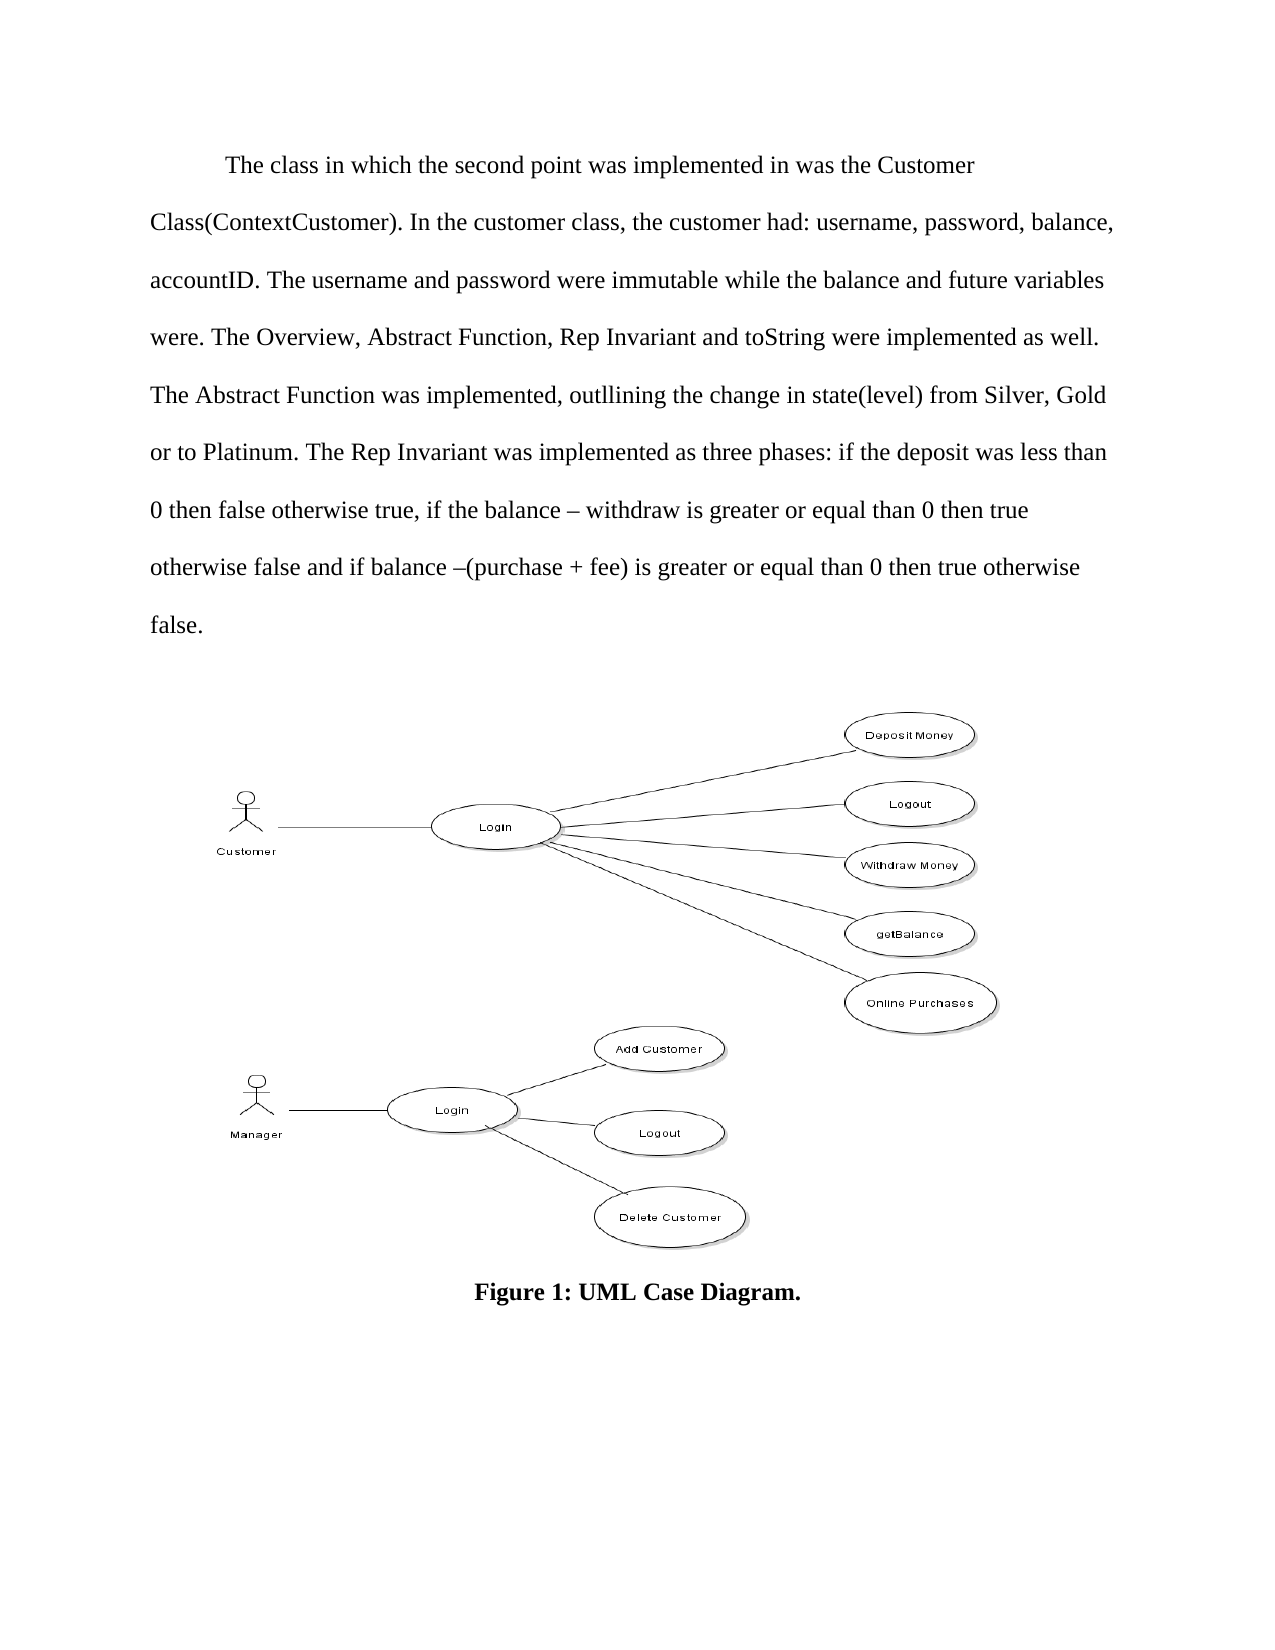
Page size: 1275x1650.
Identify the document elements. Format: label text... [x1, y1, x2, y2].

text The class in which the second point was implemented in was the Customer Class(ContextCustomer). In the customer class, the customer had: username, password, balance, accountID. The username and password were immutable while the balance and future variables were. The Overview, Abstract Function, Rep Invariant and toString were implemented as well. The Abstract Function was implemented, outllining the change in state(level) from Silver, Gold or to Platinum. The Rep Invariant was implemented as three phases: if the deposit was less than 0 then false otherwise true, if the balance – withdraw is greater or equal than 0 then true otherwise false and if balance –(purchase + fee) is greater or equal than 0 then true otherwise false. [150, 150, 1125, 639]
text Figure 1: UML Case Diagram. [150, 1277, 1125, 1306]
picture [210, 694, 1065, 1275]
